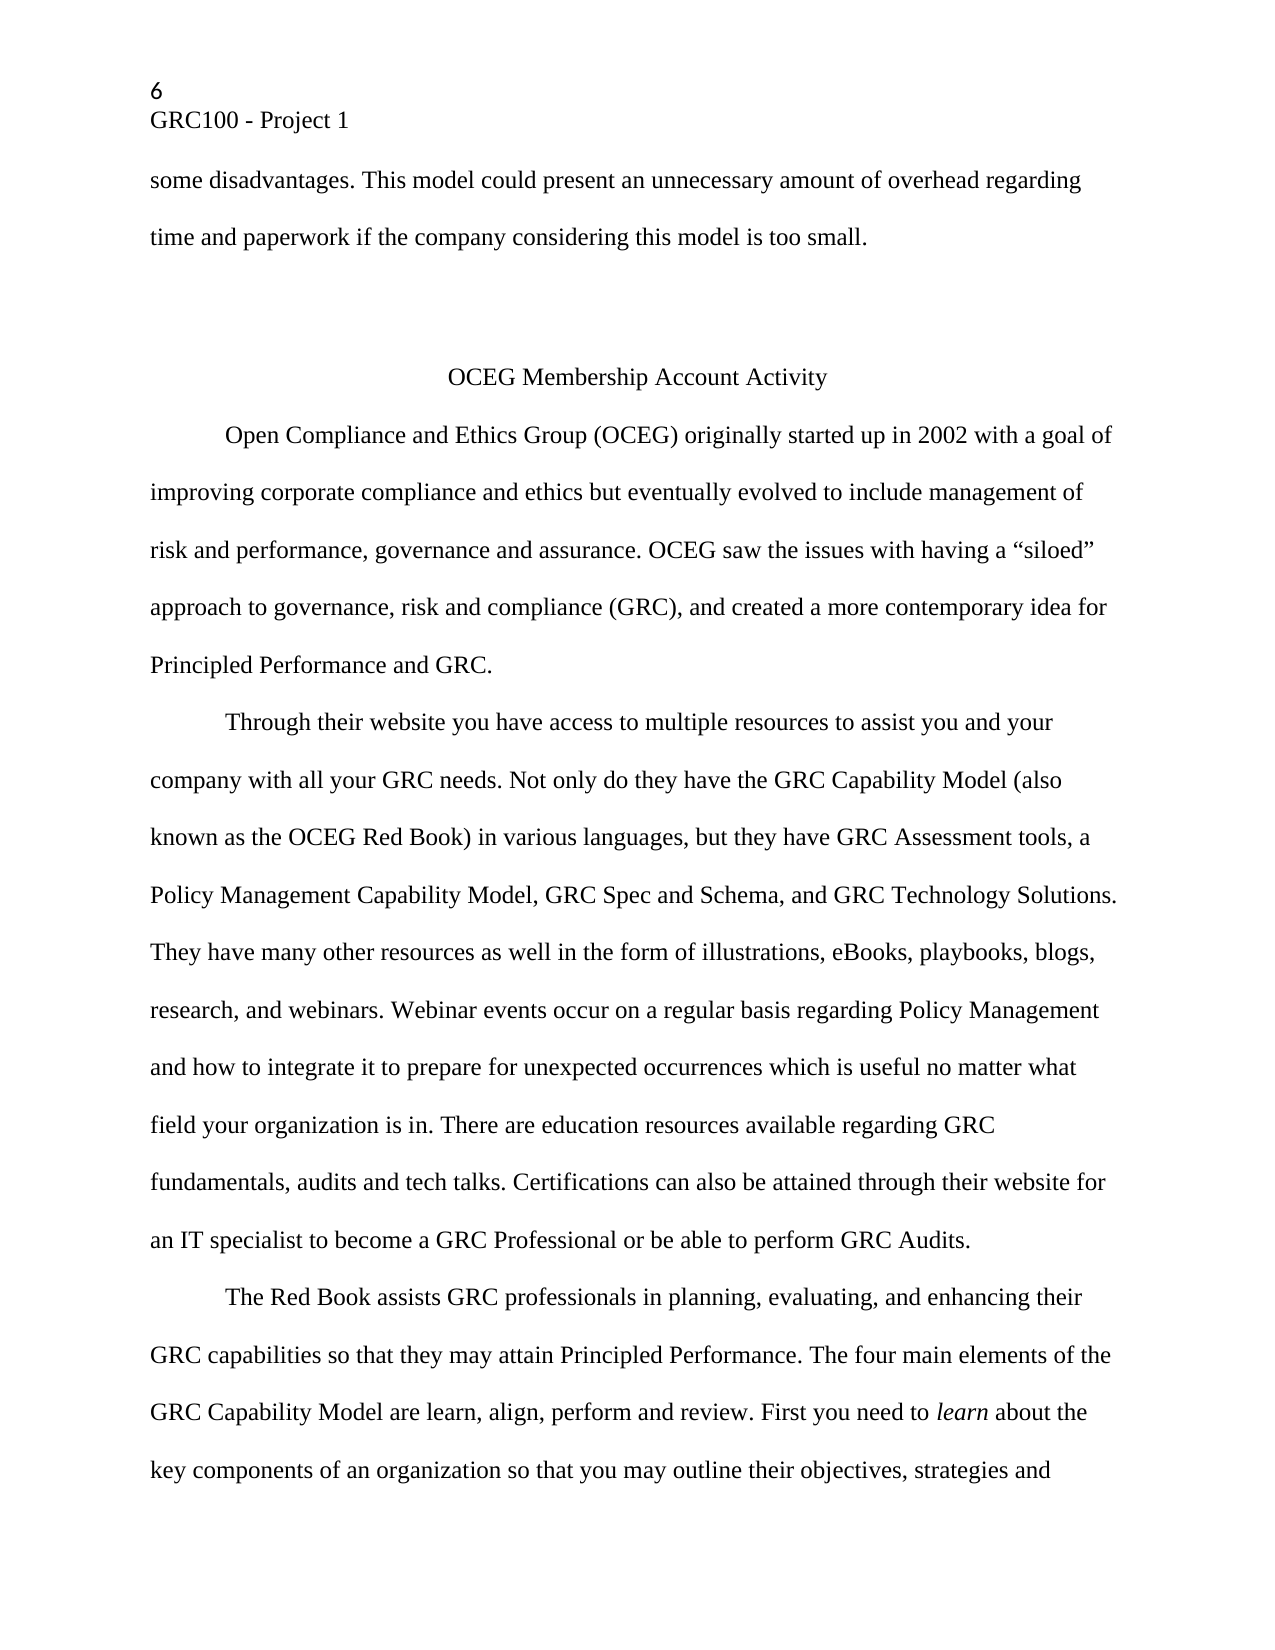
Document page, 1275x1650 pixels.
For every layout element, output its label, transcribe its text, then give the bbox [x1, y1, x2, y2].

text Open Compliance and Ethics Group (OCEG) originally started up in 2002 with a goal of improving corporate compliance and ethics but eventually evolved to include management of risk and performance, governance and assurance. OCEG saw the issues with having a “siloed” approach to governance, risk and compliance (GRC), and created a more contemporary idea for Principled Performance and GRC. [150, 420, 1125, 678]
text Through their website you have access to multiple resources to assist you and your company with all your GRC needs. Not only do they have the GRC Capability Model (also known as the OCEG Red Book) in various languages, but they have GRC Assessment tools, a Policy Management Capability Model, GRC Spec and Schema, and GRC Technology Solutions. They have many other resources as well in the form of illustrations, eBooks, playbooks, blogs, research, and webinars. Webinar events occur on a regular basis regarding Policy Management and how to integrate it to prepare for unexpected occurrences which is useful no matter what field your organization is in. There are education resources available regarding GRC fundamentals, audits and tech talks. Certifications can also be attained through their website for an IT specialist to become a GRC Professional or be able to perform GRC Audits. [150, 707, 1125, 1253]
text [150, 165, 1125, 251]
subtitle OCEG Membership Account Activity [150, 362, 1125, 391]
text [150, 1282, 1125, 1483]
